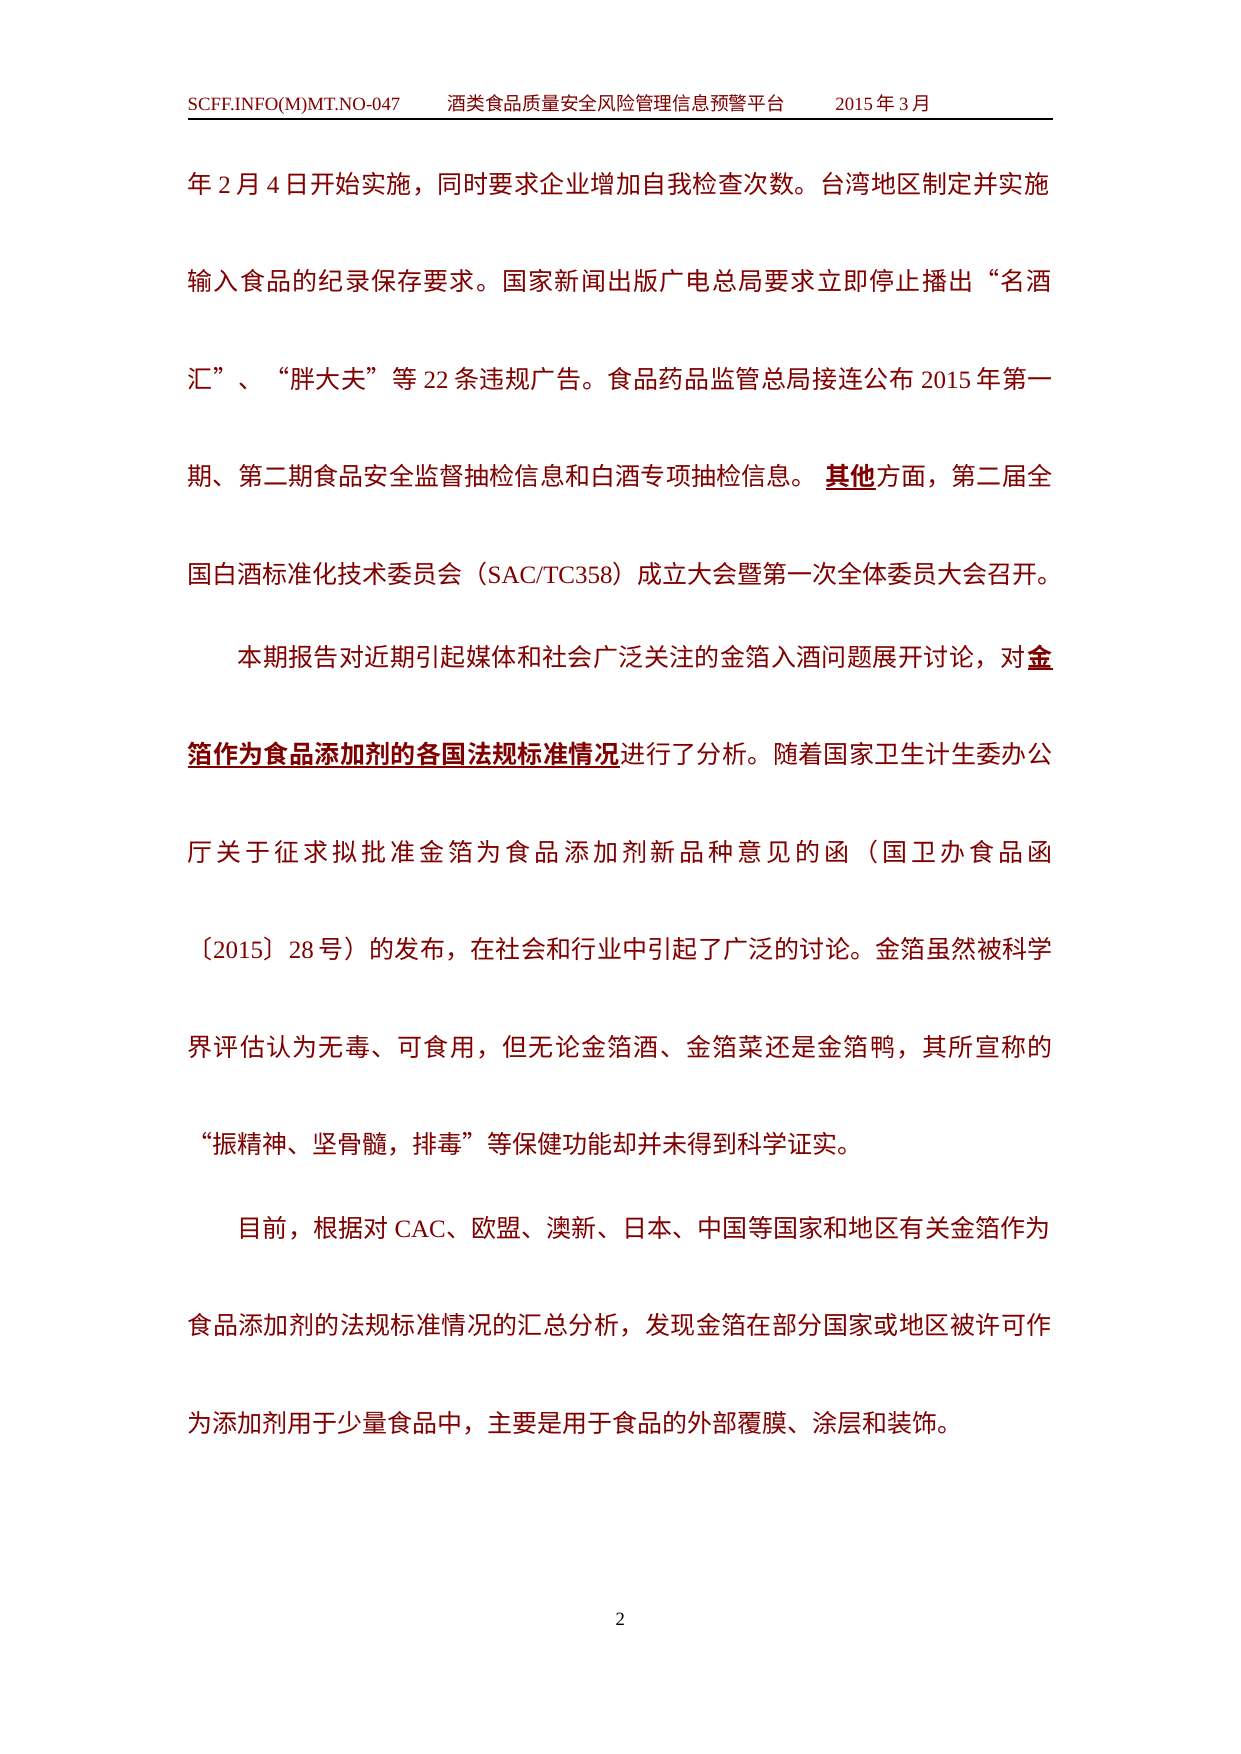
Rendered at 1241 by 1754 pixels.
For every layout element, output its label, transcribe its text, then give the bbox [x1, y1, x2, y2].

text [187, 150, 1053, 605]
text 本期报告对近期引起媒体和社会广泛关注的金箔入酒问题展开讨论，对金箔作为食品添加剂的各国法规标准情况进行了分析。随着国家卫生计生委办公厅关于征求拟批准金箔为食品添加剂新品种意见的函（国卫办食品函〔2015〕28号）的发布，在社会和行业中引起了广泛的讨论。金箔虽然被科学界评估认为无毒、可食用，但无论金箔酒、金箔菜还是金箔鸭，其所宣称的“振精神、坚骨髓，排毒”等保健功能却并未得到科学证实。 [187, 623, 1053, 1176]
text 目前，根据对CAC、欧盟、澳新、日本、中国等国家和地区有关金箔作为食品添加剂的法规标准情况的汇总分析，发现金箔在部分国家或地区被许可作为添加剂用于少量食品中，主要是用于食品的外部覆膜、涂层和装饰。 [187, 1194, 1053, 1454]
